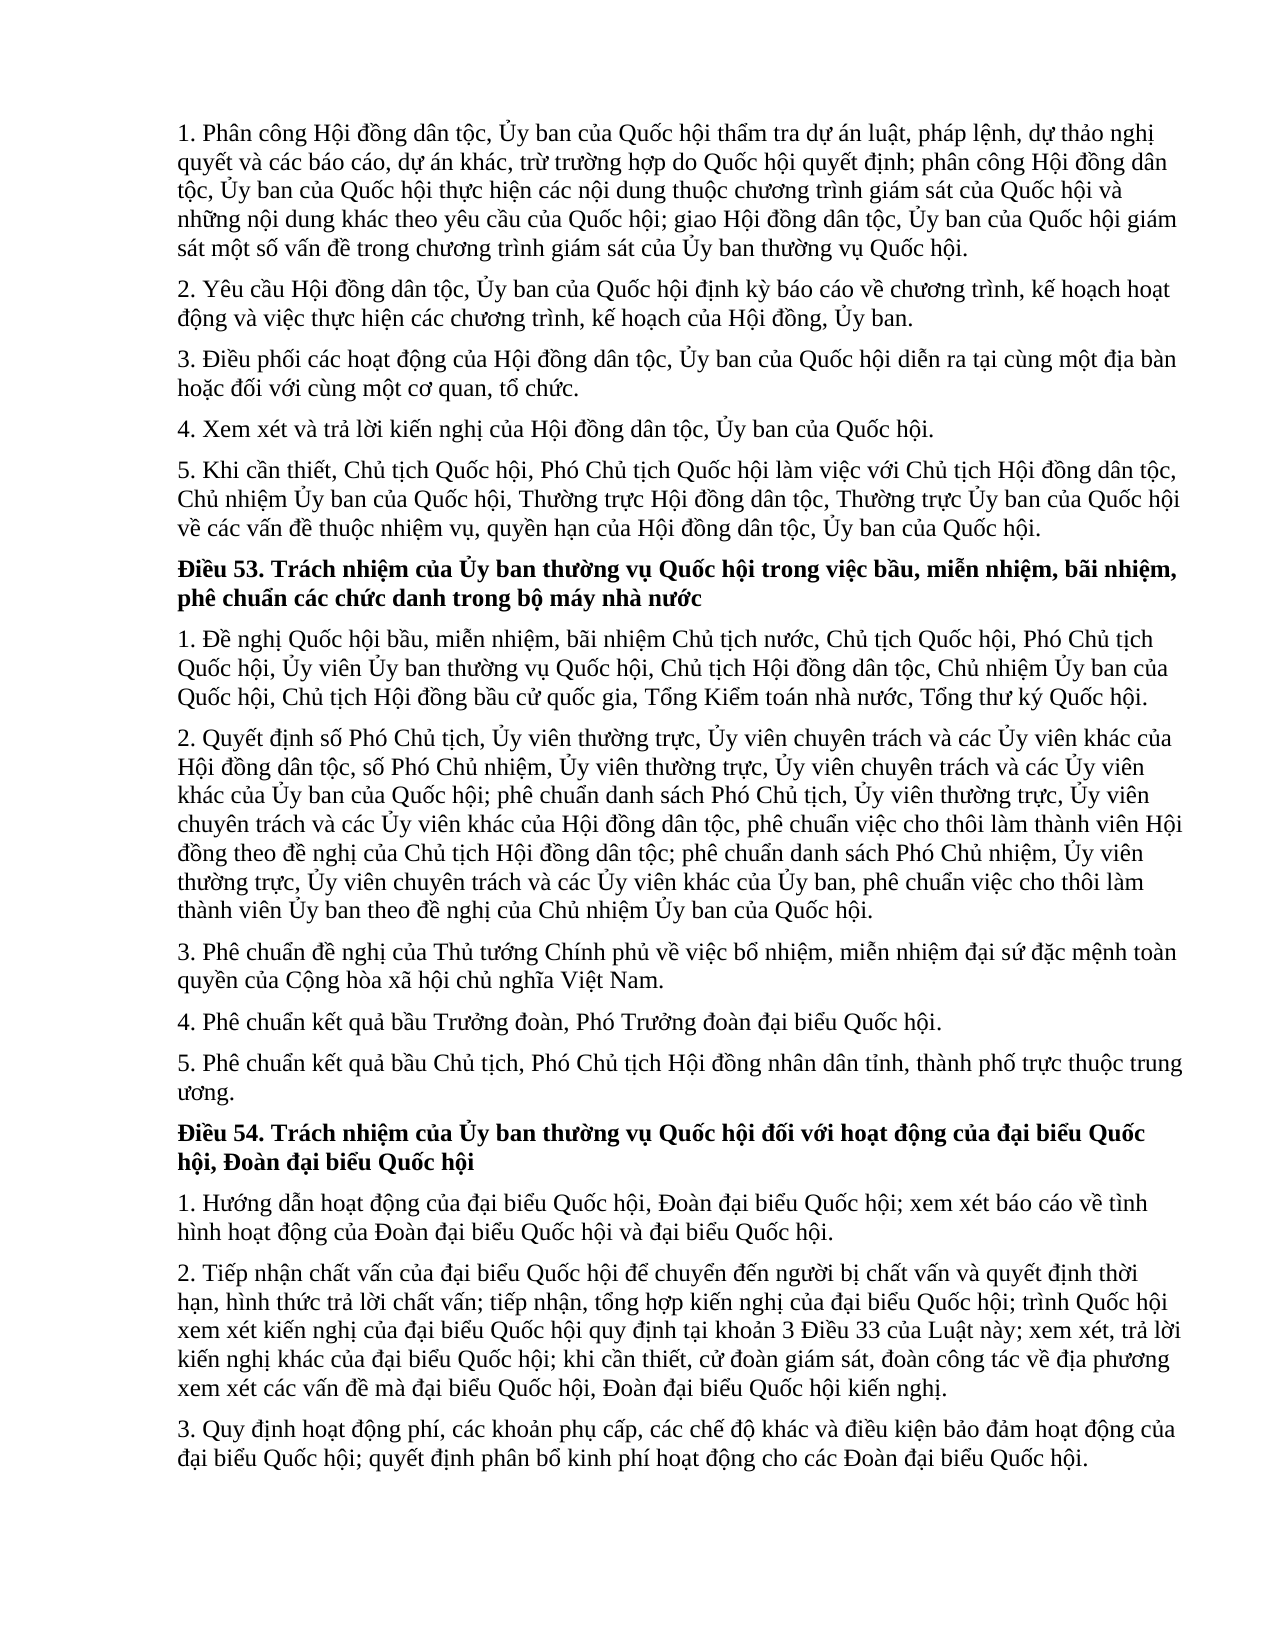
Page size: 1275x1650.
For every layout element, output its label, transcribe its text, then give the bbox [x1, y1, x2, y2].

text 2. Quyết định số Phó Chủ tịch, Ủy viên thường trực, Ủy viên chuyên trách và các Ủy viên khác của Hội đồng dân tộc, số Phó Chủ nhiệm, Ủy viên thường trực, Ủy viên chuyên trách và các Ủy viên khác của Ủy ban của Quốc hội; phê chuẩn danh sách Phó Chủ tịch, Ủy viên thường trực, Ủy viên chuyên trách và các Ủy viên khác của Hội đồng dân tộc, phê chuẩn việc cho thôi làm thành viên Hội đồng theo đề nghị của Chủ tịch Hội đồng dân tộc; phê chuẩn danh sách Phó Chủ nhiệm, Ủy viên thường trực, Ủy viên chuyên trách và các Ủy viên khác của Ủy ban, phê chuẩn việc cho thôi làm thành viên Ủy ban theo đề nghị của Chủ nhiệm Ủy ban của Quốc hội. [177, 723, 1186, 924]
text 4. Phê chuẩn kết quả bầu Trưởng đoàn, Phó Trưởng đoàn đại biểu Quốc hội. [177, 1007, 1186, 1036]
text 5. Phê chuẩn kết quả bầu Chủ tịch, Phó Chủ tịch Hội đồng nhân dân tỉnh, thành phố trực thuộc trung ương. [177, 1048, 1186, 1106]
text 2. Tiếp nhận chất vấn của đại biểu Quốc hội để chuyển đến người bị chất vấn và quyết định thời hạn, hình thức trả lời chất vấn; tiếp nhận, tổng hợp kiến nghị của đại biểu Quốc hội; trình Quốc hội xem xét kiến nghị của đại biểu Quốc hội quy định tại khoản 3 Điều 33 của Luật này; xem xét, trả lời kiến nghị khác của đại biểu Quốc hội; khi cần thiết, cử đoàn giám sát, đoàn công tác về địa phương xem xét các vấn đề mà đại biểu Quốc hội, Đoàn đại biểu Quốc hội kiến nghị. [177, 1258, 1186, 1402]
text 1. Đề nghị Quốc hội bầu, miễn nhiệm, bãi nhiệm Chủ tịch nước, Chủ tịch Quốc hội, Phó Chủ tịch Quốc hội, Ủy viên Ủy ban thường vụ Quốc hội, Chủ tịch Hội đồng dân tộc, Chủ nhiệm Ủy ban của Quốc hội, Chủ tịch Hội đồng bầu cử quốc gia, Tổng Kiểm toán nhà nước, Tổng thư ký Quốc hội. [177, 624, 1186, 711]
text 1. Phân công Hội đồng dân tộc, Ủy ban của Quốc hội thẩm tra dự án luật, pháp lệnh, dự thảo nghị quyết và các báo cáo, dự án khác, trừ trường hợp do Quốc hội quyết định; phân công Hội đồng dân tộc, Ủy ban của Quốc hội thực hiện các nội dung thuộc chương trình giám sát của Quốc hội và những nội dung khác theo yêu cầu của Quốc hội; giao Hội đồng dân tộc, Ủy ban của Quốc hội giám sát một số vấn đề trong chương trình giám sát của Ủy ban thường vụ Quốc hội. [177, 118, 1186, 262]
text 3. Quy định hoạt động phí, các khoản phụ cấp, các chế độ khác và điều kiện bảo đảm hoạt động của đại biểu Quốc hội; quyết định phân bổ kinh phí hoạt động cho các Đoàn đại biểu Quốc hội. [177, 1414, 1186, 1472]
text 4. Xem xét và trả lời kiến nghị của Hội đồng dân tộc, Ủy ban của Quốc hội. [177, 414, 1186, 443]
text 3. Điều phối các hoạt động của Hội đồng dân tộc, Ủy ban của Quốc hội diễn ra tại cùng một địa bàn hoặc đối với cùng một cơ quan, tổ chức. [177, 344, 1186, 402]
text Điều 54. Trách nhiệm của Ủy ban thường vụ Quốc hội đối với hoạt động của đại biểu Quốc hội, Đoàn đại biểu Quốc hội [177, 1118, 1186, 1176]
text 5. Khi cần thiết, Chủ tịch Quốc hội, Phó Chủ tịch Quốc hội làm việc với Chủ tịch Hội đồng dân tộc, Chủ nhiệm Ủy ban của Quốc hội, Thường trực Hội đồng dân tộc, Thường trực Ủy ban của Quốc hội về các vấn đề thuộc nhiệm vụ, quyền hạn của Hội đồng dân tộc, Ủy ban của Quốc hội. [177, 456, 1186, 542]
text 3. Phê chuẩn đề nghị của Thủ tướng Chính phủ về việc bổ nhiệm, miễn nhiệm đại sứ đặc mệnh toàn quyền của Cộng hòa xã hội chủ nghĩa Việt Nam. [177, 937, 1186, 994]
text Điều 53. Trách nhiệm của Ủy ban thường vụ Quốc hội trong việc bầu, miễn nhiệm, bãi nhiệm, phê chuẩn các chức danh trong bộ máy nhà nước [177, 554, 1186, 612]
text 1. Hướng dẫn hoạt động của đại biểu Quốc hội, Đoàn đại biểu Quốc hội; xem xét báo cáo về tình hình hoạt động của Đoàn đại biểu Quốc hội và đại biểu Quốc hội. [177, 1188, 1186, 1246]
text 2. Yêu cầu Hội đồng dân tộc, Ủy ban của Quốc hội định kỳ báo cáo về chương trình, kế hoạch hoạt động và việc thực hiện các chương trình, kế hoạch của Hội đồng, Ủy ban. [177, 274, 1186, 332]
